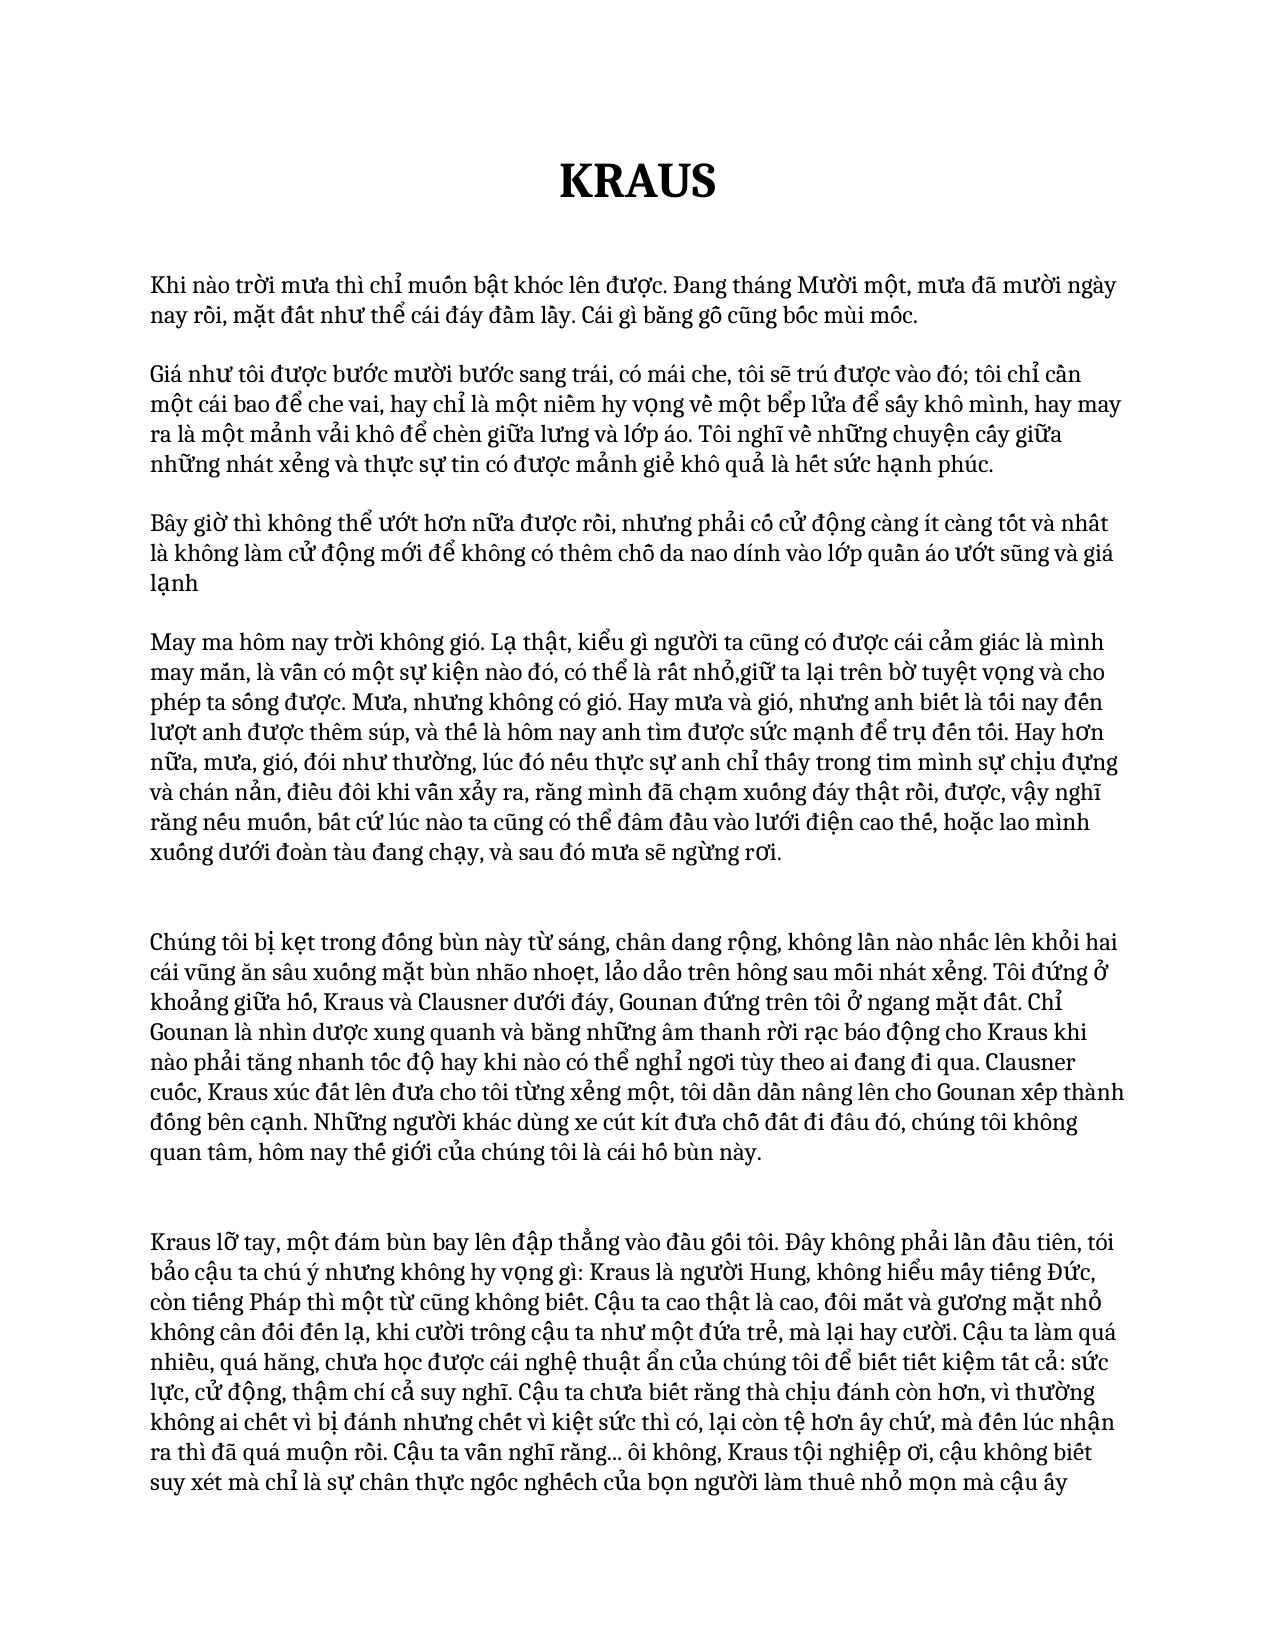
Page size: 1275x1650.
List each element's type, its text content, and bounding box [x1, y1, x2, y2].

text Khi nào trời mưa thì chỉ muốn bật khóc lên được. Đang tháng Mười một, mưa đã mười ngày nay rồi, mặt đất như thể cái đáy đầm lầy. Cái gì bằng gỗ cũng bốc mùi mốc. [150, 241, 1125, 330]
text Bây giờ thì không thể ướt hơn nữa được rồi, nhưng phải cố cử động càng ít càng tốt và nhất là không làm cử động mới để không có thêm chỗ da nao dính vào lớp quần áo ướt sũng và giá lạnh [150, 479, 1125, 597]
subtitle KRAUS [150, 150, 1125, 210]
text May ma hôm nay trời không gió. Lạ thật, kiểu gì người ta cũng có được cái cảm giác là mình may mắn, là vẫn có một sự kiện nào đó, có thể là rất nhỏ,giữ ta lại trên bờ tuyệt vọng và cho phép ta sống được. Mưa, nhưng không có gió. Hay mưa và gió, nhưng anh biết là tối nay đến lượt anh được thêm súp, và thế là hôm nay anh tìm được sức mạnh để trụ đến tối. Hay hơn nữa, mưa, gió, đói như thường, lúc đó nếu thực sự anh chỉ thấy trong tim mình sự chịu đựng và chán nản, điều đôi khi vẫn xảy ra, rằng mình đã chạm xuống đáy thật rồi, được, vậy nghĩ rằng nếu muốn, bất cứ lúc nào ta cũng có thể đâm đầu vào lưới điện cao thế, hoặc lao mình xuống dưới đoàn tàu đang chạy, và sau đó mưa sẽ ngừng rơi. [150, 597, 1125, 866]
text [150, 1197, 1125, 1496]
text Chúng tôi bị kẹt trong đống bùn này từ sáng, chân dang rộng, không lần nào nhấc lên khỏi hai cái vũng ăn sâu xuống mặt bùn nhão nhoẹt, lảo dảo trên hông sau mỗi nhát xẻng. Tôi đứng ở khoảng giữa hố, Kraus và Clausner dưới đáy, Gounan đứng trên tôi ở ngang mặt đất. Chỉ Gounan là nhìn dược xung quanh và bằng những âm thanh rời rạc báo động cho Kraus khi nào phải tăng nhanh tốc độ hay khi nào có thể nghỉ ngơi tùy theo ai đang đi qua. Clausner cuốc, Kraus xúc đất lên đưa cho tôi từng xẻng một, tôi dần dần nâng lên cho Gounan xếp thành đống bên cạnh. Những người khác dùng xe cút kít đưa chỗ đất đi đâu đó, chúng tôi không quan tâm, hôm nay thế giới của chúng tôi là cái hố bùn này. [150, 897, 1125, 1166]
text Giá như tôi được bước mười bước sang trái, có mái che, tôi sẽ trú được vào đó; tôi chỉ cần một cái bao để che vai, hay chỉ là một niềm hy vọng về một bểp lửa để sấy khô mình, hay may ra là một mảnh vải khô để chèn giữa lưng và lớp áo. Tôi nghĩ về những chuyện cấy giữa những nhát xẻng và thực sự tin có được mảnh giẻ khô quả là hết sức hạnh phúc. [150, 330, 1125, 479]
